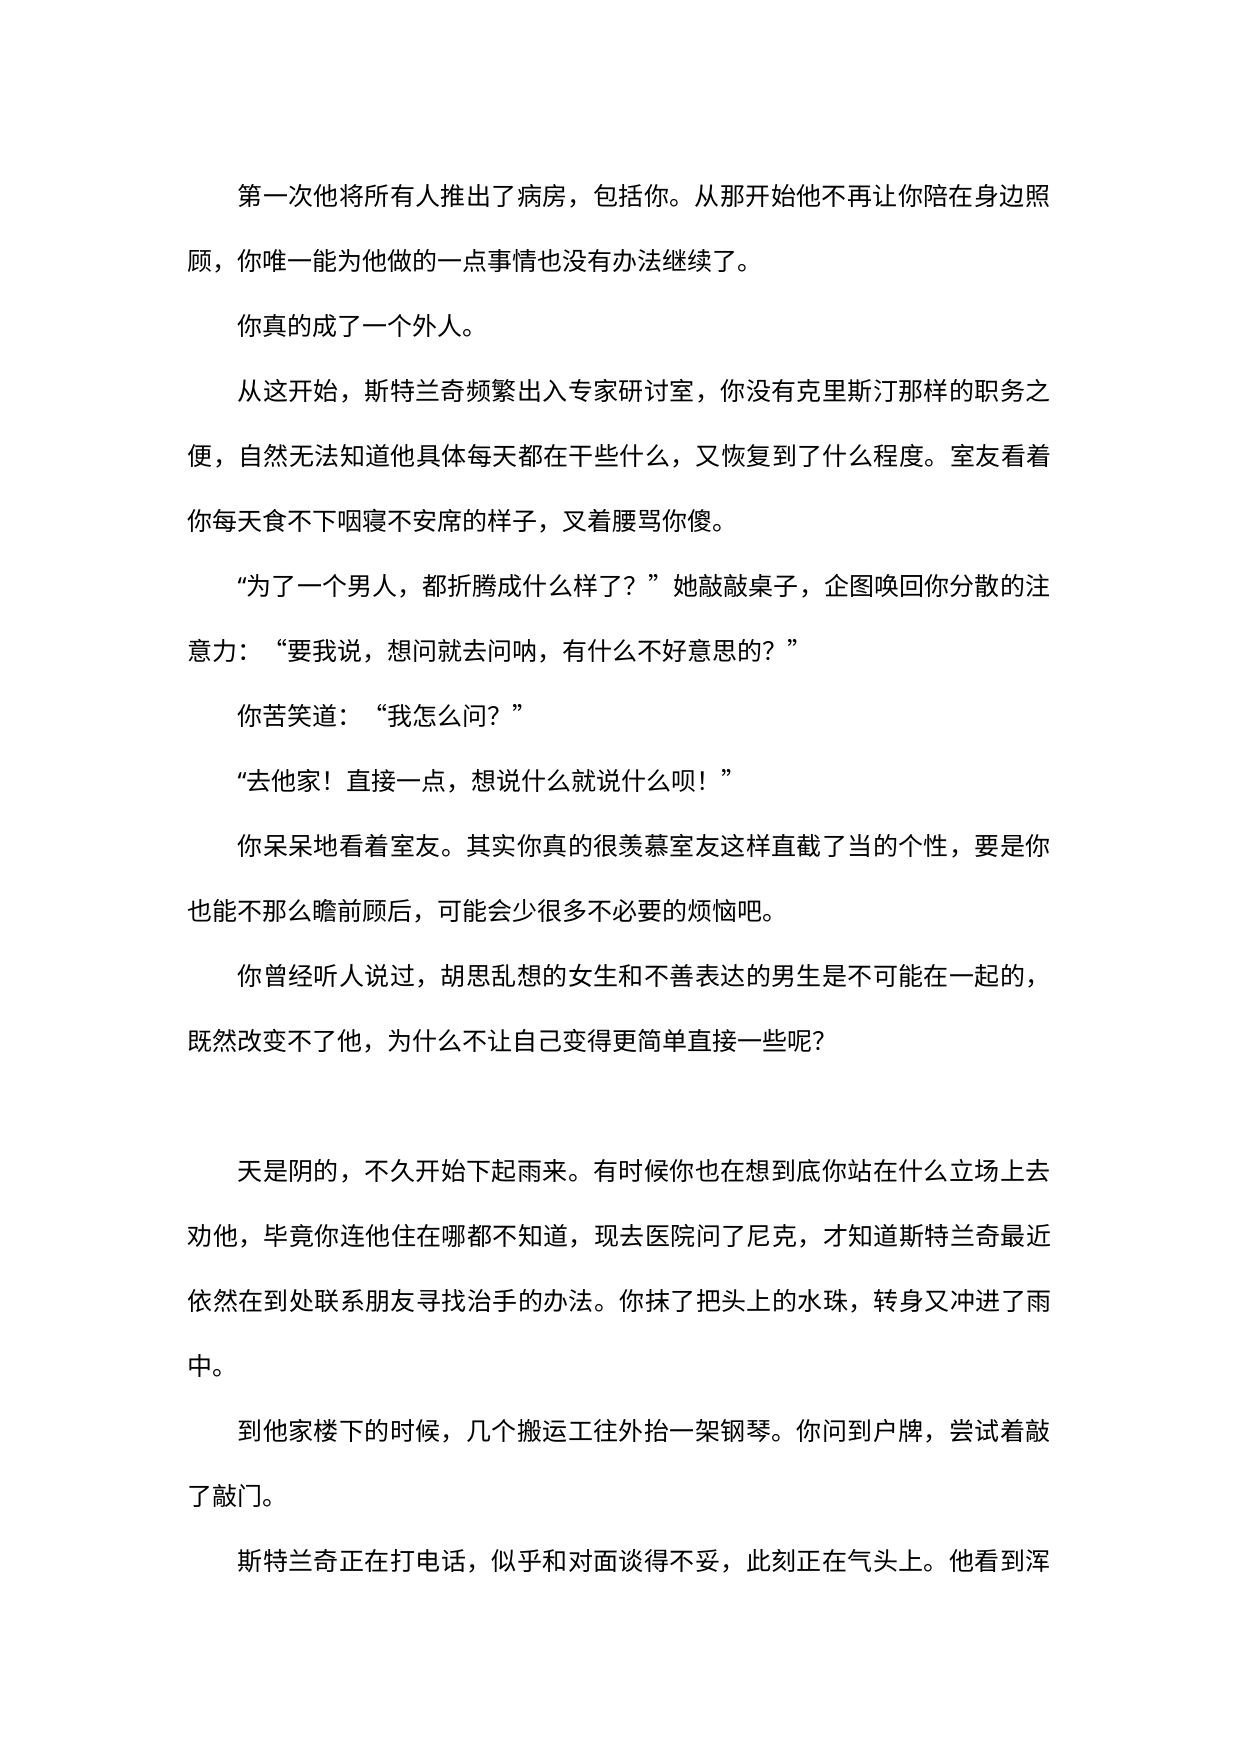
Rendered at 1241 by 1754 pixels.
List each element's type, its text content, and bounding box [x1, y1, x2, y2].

text 你曾经听人说过，胡思乱想的女生和不善表达的男生是不可能在一起的，既然改变不了他，为什么不让自己变得更简单直接一些呢？ [187, 942, 1053, 1072]
text 你真的成了一个外人。 [187, 292, 1053, 357]
text “为了一个男人，都折腾成什么样了？”她敲敲桌子，企图唤回你分散的注意力：“要我说，想问就去问呐，有什么不好意思的？” [187, 552, 1053, 682]
text 天是阴的，不久开始下起雨来。有时候你也在想到底你站在什么立场上去劝他，毕竟你连他住在哪都不知道，现去医院问了尼克，才知道斯特兰奇最近依然在到处联系朋友寻找治手的办法。你抹了把头上的水珠，转身又冲进了雨中。 [187, 1137, 1053, 1397]
text 你呆呆地看着室友。其实你真的很羡慕室友这样直截了当的个性，要是你也能不那么瞻前顾后，可能会少很多不必要的烦恼吧。 [187, 812, 1053, 942]
text 到他家楼下的时候，几个搬运工往外抬一架钢琴。你问到户牌，尝试着敲了敲门。 [187, 1397, 1053, 1527]
text “去他家！直接一点，想说什么就说什么呗！” [187, 747, 1053, 812]
text 你苦笑道：“我怎么问？” [187, 682, 1053, 747]
text 从这开始，斯特兰奇频繁出入专家研讨室，你没有克里斯汀那样的职务之便，自然无法知道他具体每天都在干些什么，又恢复到了什么程度。室友看着你每天食不下咽寝不安席的样子，叉着腰骂你傻。 [187, 357, 1053, 552]
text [187, 1527, 1053, 1592]
text 第一次他将所有人推出了病房，包括你。从那开始他不再让你陪在身边照顾，你唯一能为他做的一点事情也没有办法继续了。 [187, 162, 1053, 292]
